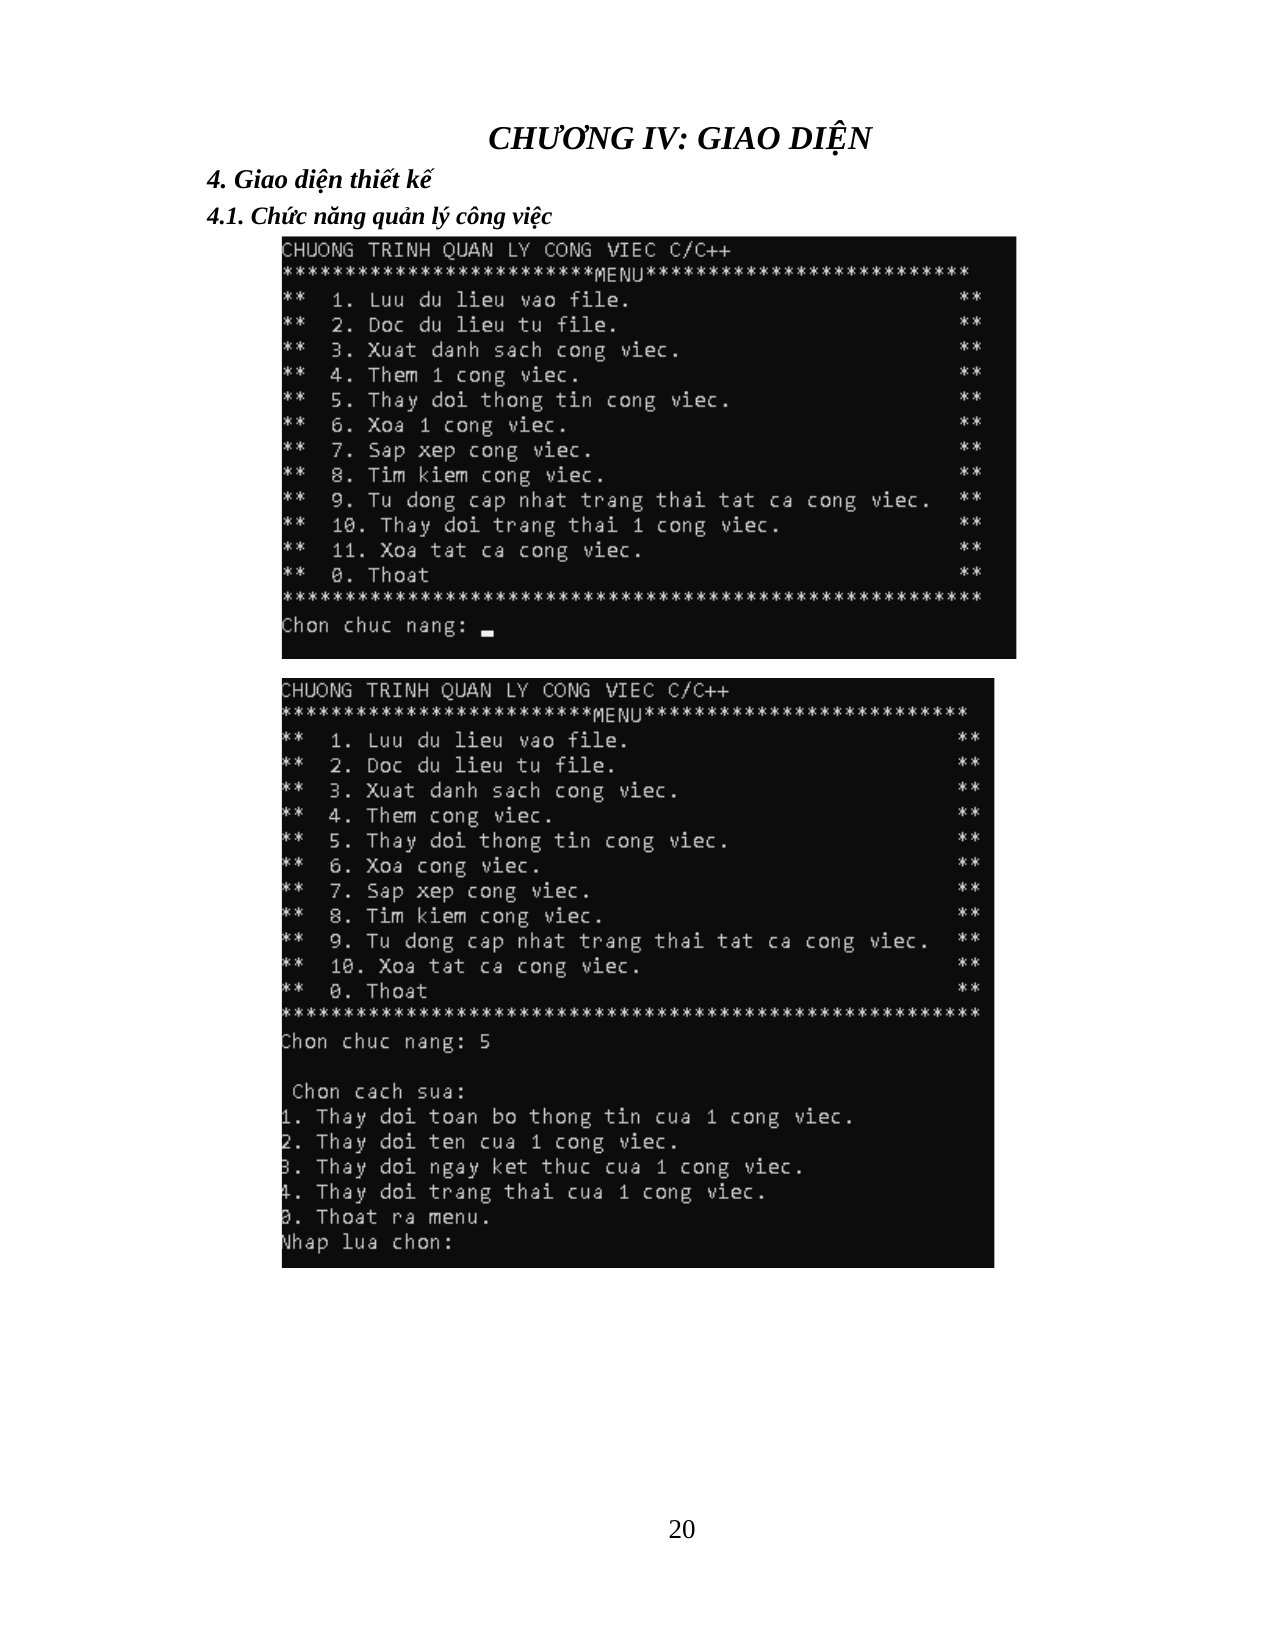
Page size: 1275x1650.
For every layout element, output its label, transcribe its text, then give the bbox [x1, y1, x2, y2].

subtitle 4. Giao diện thiết kế [207, 164, 1157, 195]
picture [281, 232, 1017, 659]
subtitle 4.1. Chức năng quản lý công việc [207, 201, 1157, 230]
picture [281, 678, 995, 1268]
subtitle CHƯƠNG IV: GIAO DIỆN [207, 118, 1157, 156]
